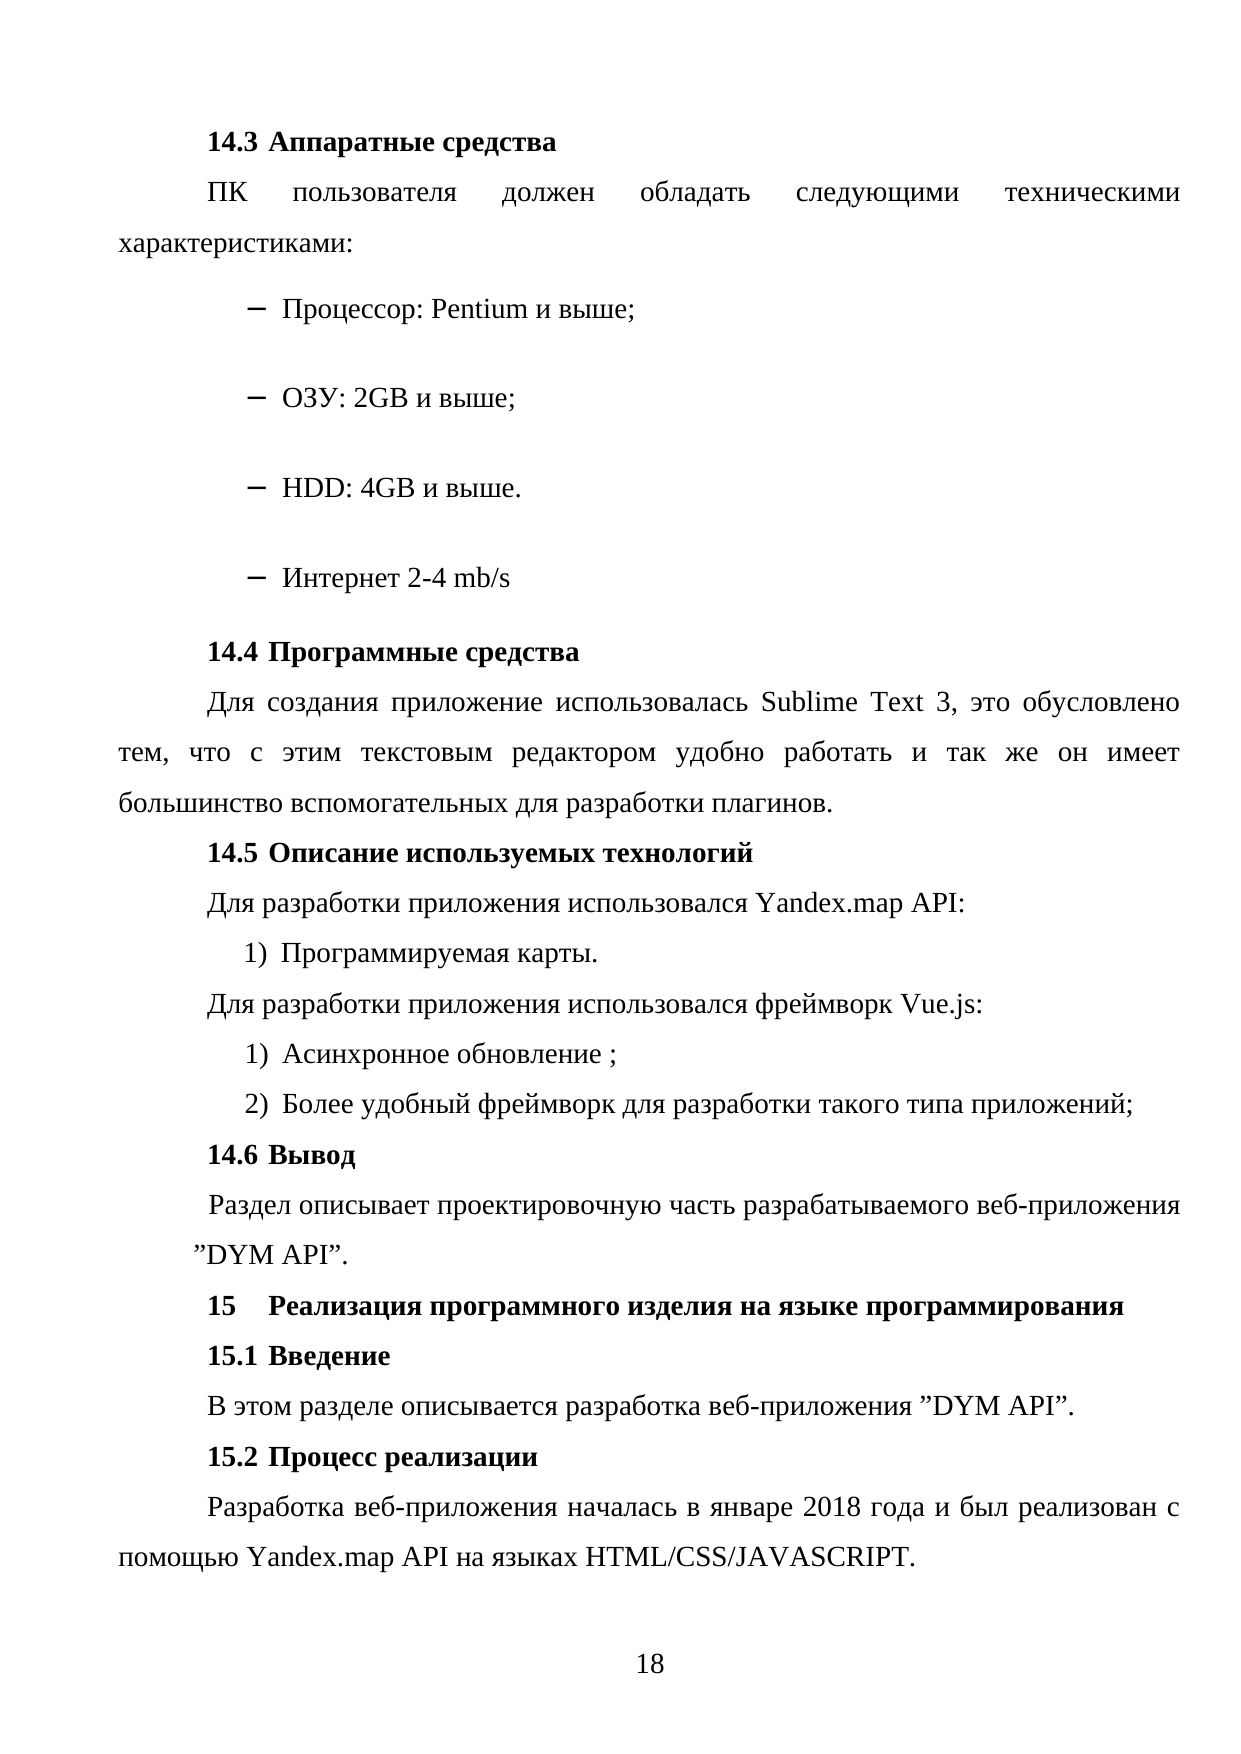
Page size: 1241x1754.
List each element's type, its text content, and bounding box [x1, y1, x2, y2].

text Для создания приложение использовалась Sublime Text 3, это обусловлено тем, что с этим текстовым редактором удобно работать и так же он имеет большинство вспомогательных для разработки плагинов. [118, 684, 1181, 818]
list ОЗУ: 2GB и выше; [244, 365, 1181, 424]
text Раздел описывает проектировочную часть разрабатываемого веб-приложения ”DYM API”. [193, 1187, 1181, 1271]
subtitle Введение [118, 1338, 1181, 1372]
text Разработка веб-приложения началась в январе 2018 года и был реализован с помощью Yandex.map API на языках HTML/CSS/JAVASCRIPT. [118, 1489, 1181, 1573]
subtitle Аппаратные средства [118, 124, 1181, 158]
subtitle Реализация программного изделия на языке программирования [118, 1288, 1181, 1321]
list Процессор: Pentium и выше; [244, 275, 1181, 335]
list Программируемая карты. [243, 936, 1181, 969]
subtitle Программные средства [118, 634, 1181, 667]
text Для разработки приложения использовался фреймворк Vue.js: [118, 986, 1181, 1019]
list Асинхронное обновление ; [244, 1036, 1181, 1070]
list Интернет 2-4 mb/s [244, 544, 1181, 604]
subtitle Процесс реализации [118, 1439, 1181, 1472]
text В этом разделе описывается разработка веб-приложения ”DYM API”. [118, 1388, 1181, 1422]
list HDD: 4GB и выше. [244, 454, 1181, 514]
text Для разработки приложения использовался Yandex.map API: [118, 885, 1181, 919]
subtitle Вывод [118, 1137, 1181, 1170]
text ПК пользователя должен обладать следующими техническими характеристиками: [118, 174, 1181, 258]
subtitle Описание используемых технологий [118, 835, 1181, 868]
list Более удобный фреймворк для разработки такого типа приложений; [244, 1087, 1181, 1120]
